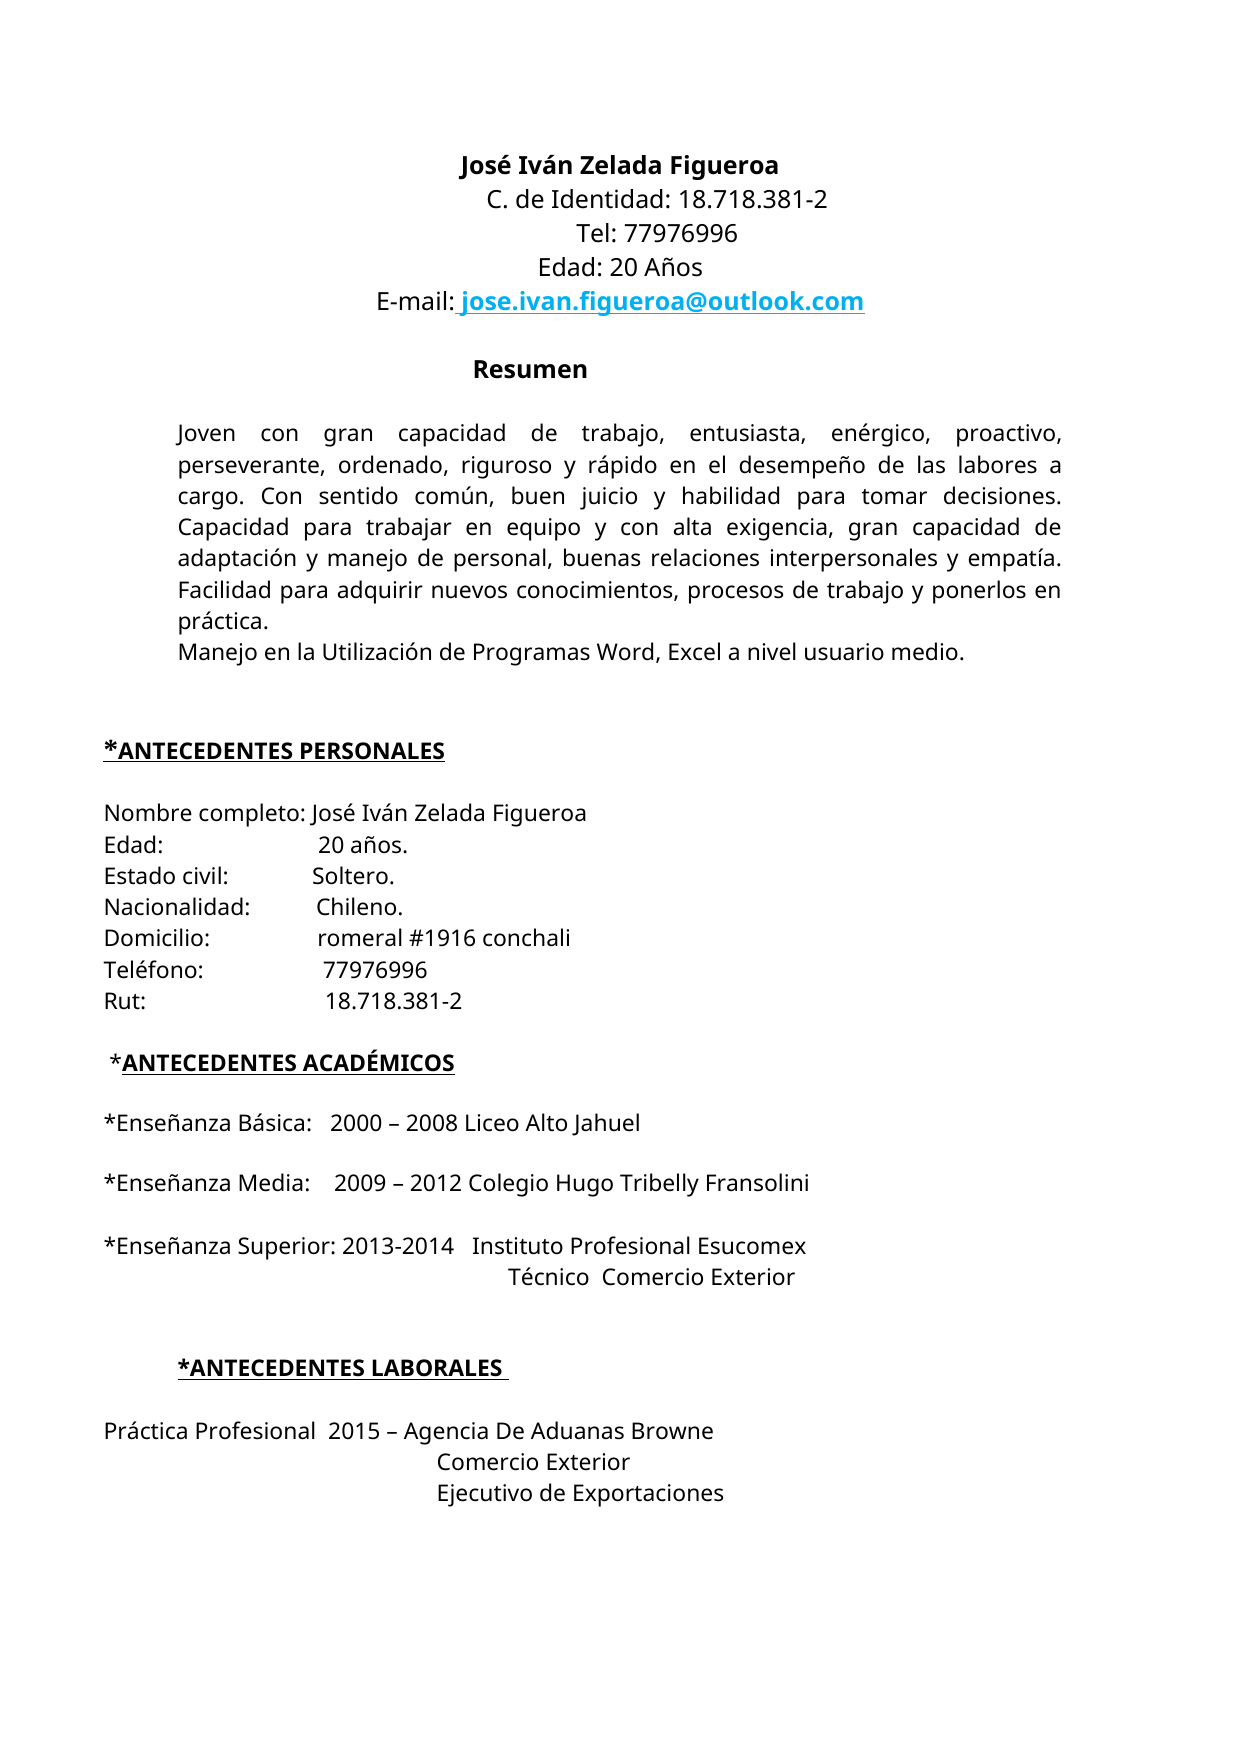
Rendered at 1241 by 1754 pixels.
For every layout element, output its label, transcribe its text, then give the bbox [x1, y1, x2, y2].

text Joven con gran capacidad de trabajo, entusiasta, enérgico, proactivo, perseverante, ordenado, riguroso y rápido en el desempeño de las labores a cargo. Con sentido común, buen juicio y habilidad para tomar decisiones. Capacidad para trabajar en equipo y con alta exigencia, gran capacidad de adaptación y manejo de personal, buenas relaciones interpersonales y empatía. Facilidad para adquirir nuevos conocimientos, procesos de trabajo y ponerlos en práctica. [177, 417, 1063, 636]
text *Enseñanza Media: 2009 – 2012 Colegio Hugo Tribelly Fransolini [103, 1167, 1107, 1199]
text José Iván Zelada Figueroa [177, 148, 1063, 182]
text *ANTECEDENTES ACADÉMICOS [103, 1047, 1063, 1079]
text Rut: 18.718.381-2 [103, 985, 1063, 1016]
text *Enseñanza Superior: 2013-2014 Instituto Profesional Esucomex [103, 1230, 1107, 1261]
text Domicilio: romeral #1916 conchali [103, 922, 1063, 954]
text Edad: 20 años. [103, 829, 1063, 860]
text Ejecutivo de Exportaciones [103, 1477, 1107, 1509]
text *ANTECEDENTES PERSONALES [103, 732, 1063, 766]
text C. de Identidad: 18.718.381-2 [177, 182, 1063, 216]
text Comercio Exterior [103, 1446, 1107, 1477]
text Tel: 77976996 [251, 216, 1063, 250]
text Resumen [398, 352, 1063, 386]
text Edad: 20 Años [177, 250, 1063, 284]
text Nombre completo: José Iván Zelada Figueroa [103, 797, 1063, 829]
text Práctica Profesional 2015 – Agencia De Aduanas Browne [103, 1415, 1107, 1446]
text Estado civil: Soltero. [103, 860, 1063, 891]
text Manejo en de Programas Word, Excel a nivel usuario medio. [177, 636, 1063, 667]
text *Enseñanza Básica: 2000 – 2008 Liceo Alto Jahuel [103, 1107, 1063, 1139]
text Nacionalidad: Chileno. [103, 891, 1063, 922]
text *ANTECEDENTES LABORALES [177, 1352, 1107, 1384]
text E-mail: jose.ivan.figueroa@outlook.com [177, 284, 1063, 318]
text Técnico Comercio Exterior [103, 1261, 1107, 1292]
text Teléfono: 77976996 [103, 954, 1063, 985]
